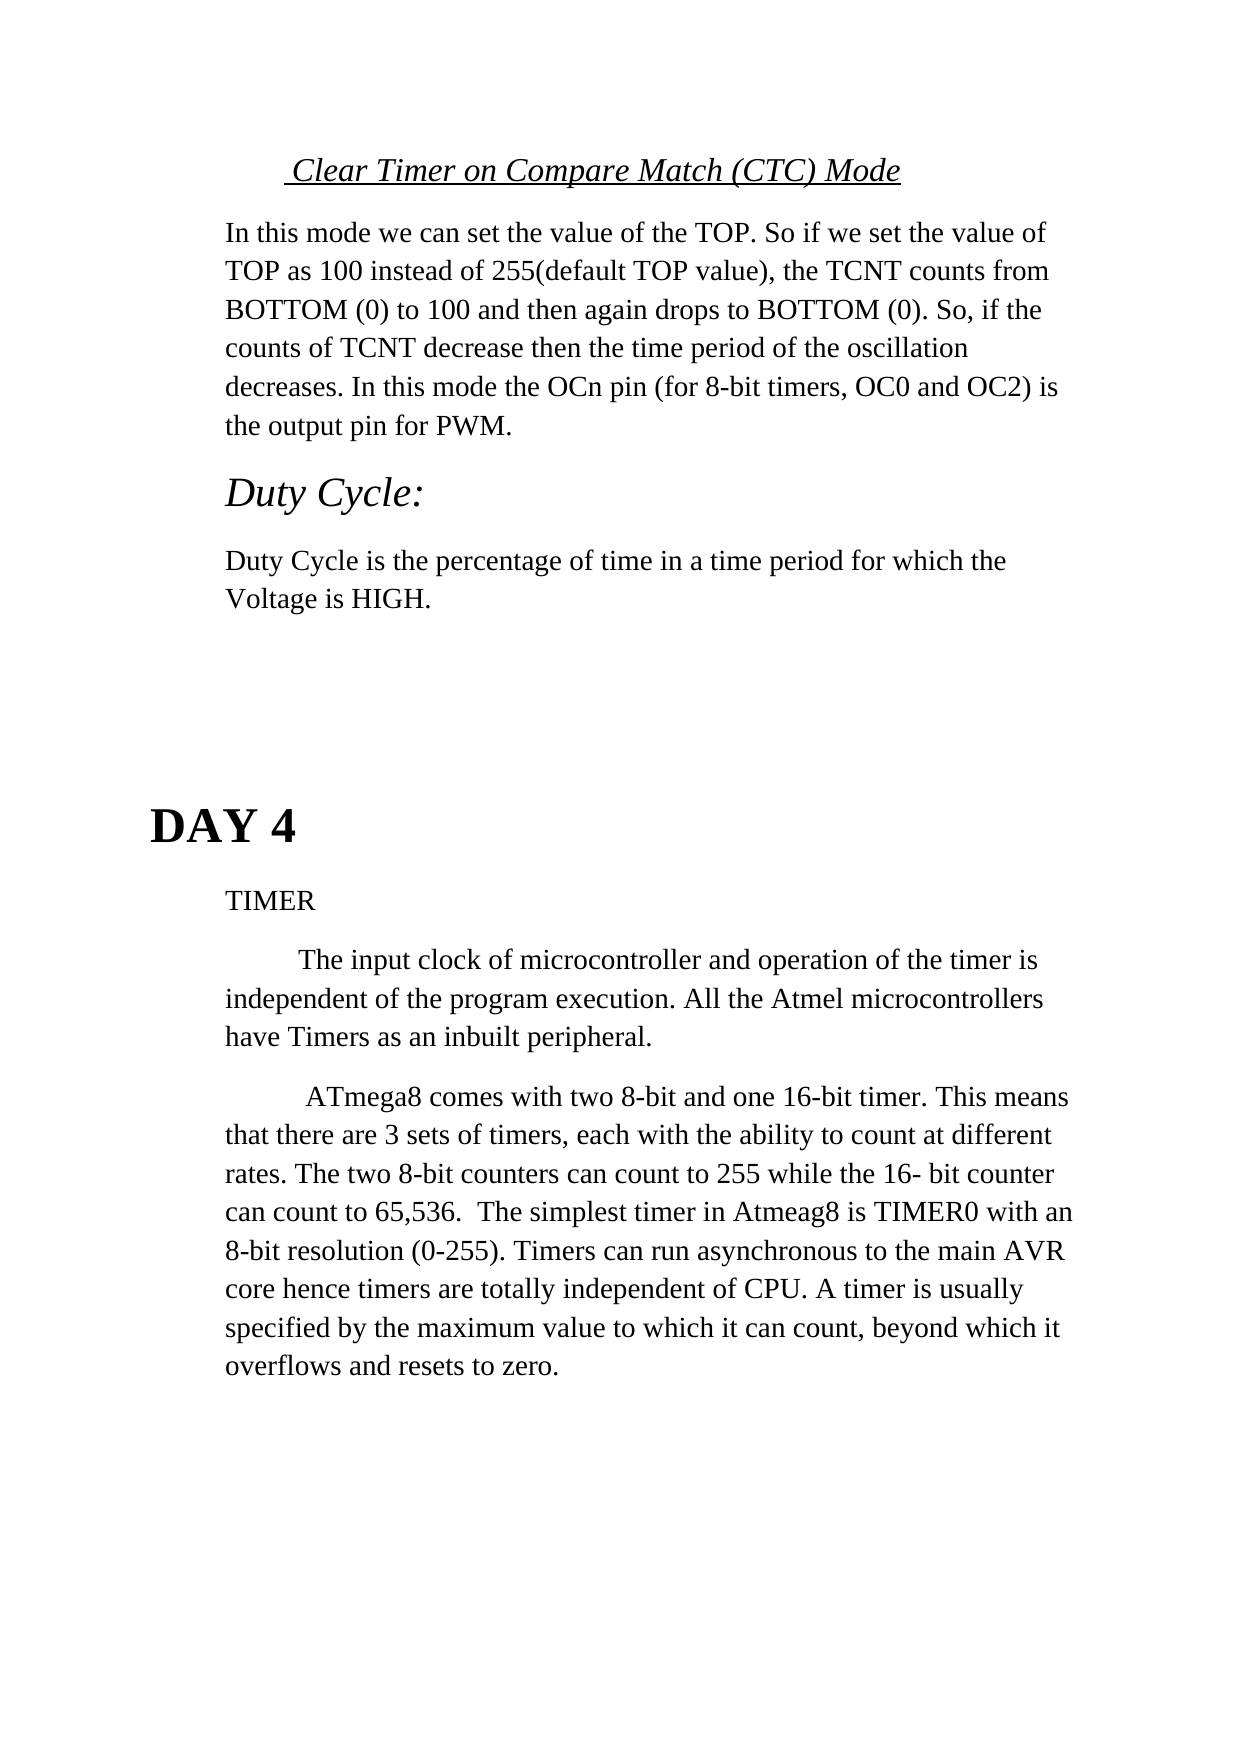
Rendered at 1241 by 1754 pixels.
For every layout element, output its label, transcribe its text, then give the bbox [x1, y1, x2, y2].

text DAY 4 [150, 796, 1090, 853]
text ATmega8 comes with two 8-bit and one 16-bit timer. This means that there are 3 sets of timers, each with the ability to count at different rates. The two 8-bit counters can count to 255 while the 16- bit counter can count to 65,536. The simplest timer in Atmeag8 is TIMER0 with an 8-bit resolution (0-255). Timers can run asynchronous to the main AVR core hence timers are totally independent of CPU. A timer is usually specified by the maximum value to which it can count, beyond which it overflows and resets to zero. [225, 1079, 1090, 1382]
text Clear Timer on Compare Match (CTC) Mode [225, 150, 1090, 188]
text TIMER [150, 883, 1090, 916]
text The input clock of microcontroller and operation of the timer is independent of the program execution. All the Atmel microcontrollers have Timers as an inbuilt peripheral. [225, 942, 1090, 1053]
text In this mode we can set the value of the TOP. So if we set the value of TOP as 100 instead of 255(default TOP value), the TCNT counts from BOTTOM (0) to 100 and then again drops to BOTTOM (0). So, if the counts of TCNT decrease then the time period of the oscillation decreases. In this mode the OCn pin (for 8-bit timers, OC0 and OC2) is the output pin for PWM. [225, 215, 1090, 441]
text Duty Cycle: [225, 467, 1090, 515]
text Duty Cycle is the percentage of time in a time period for which the Voltage is HIGH. [225, 543, 1090, 615]
